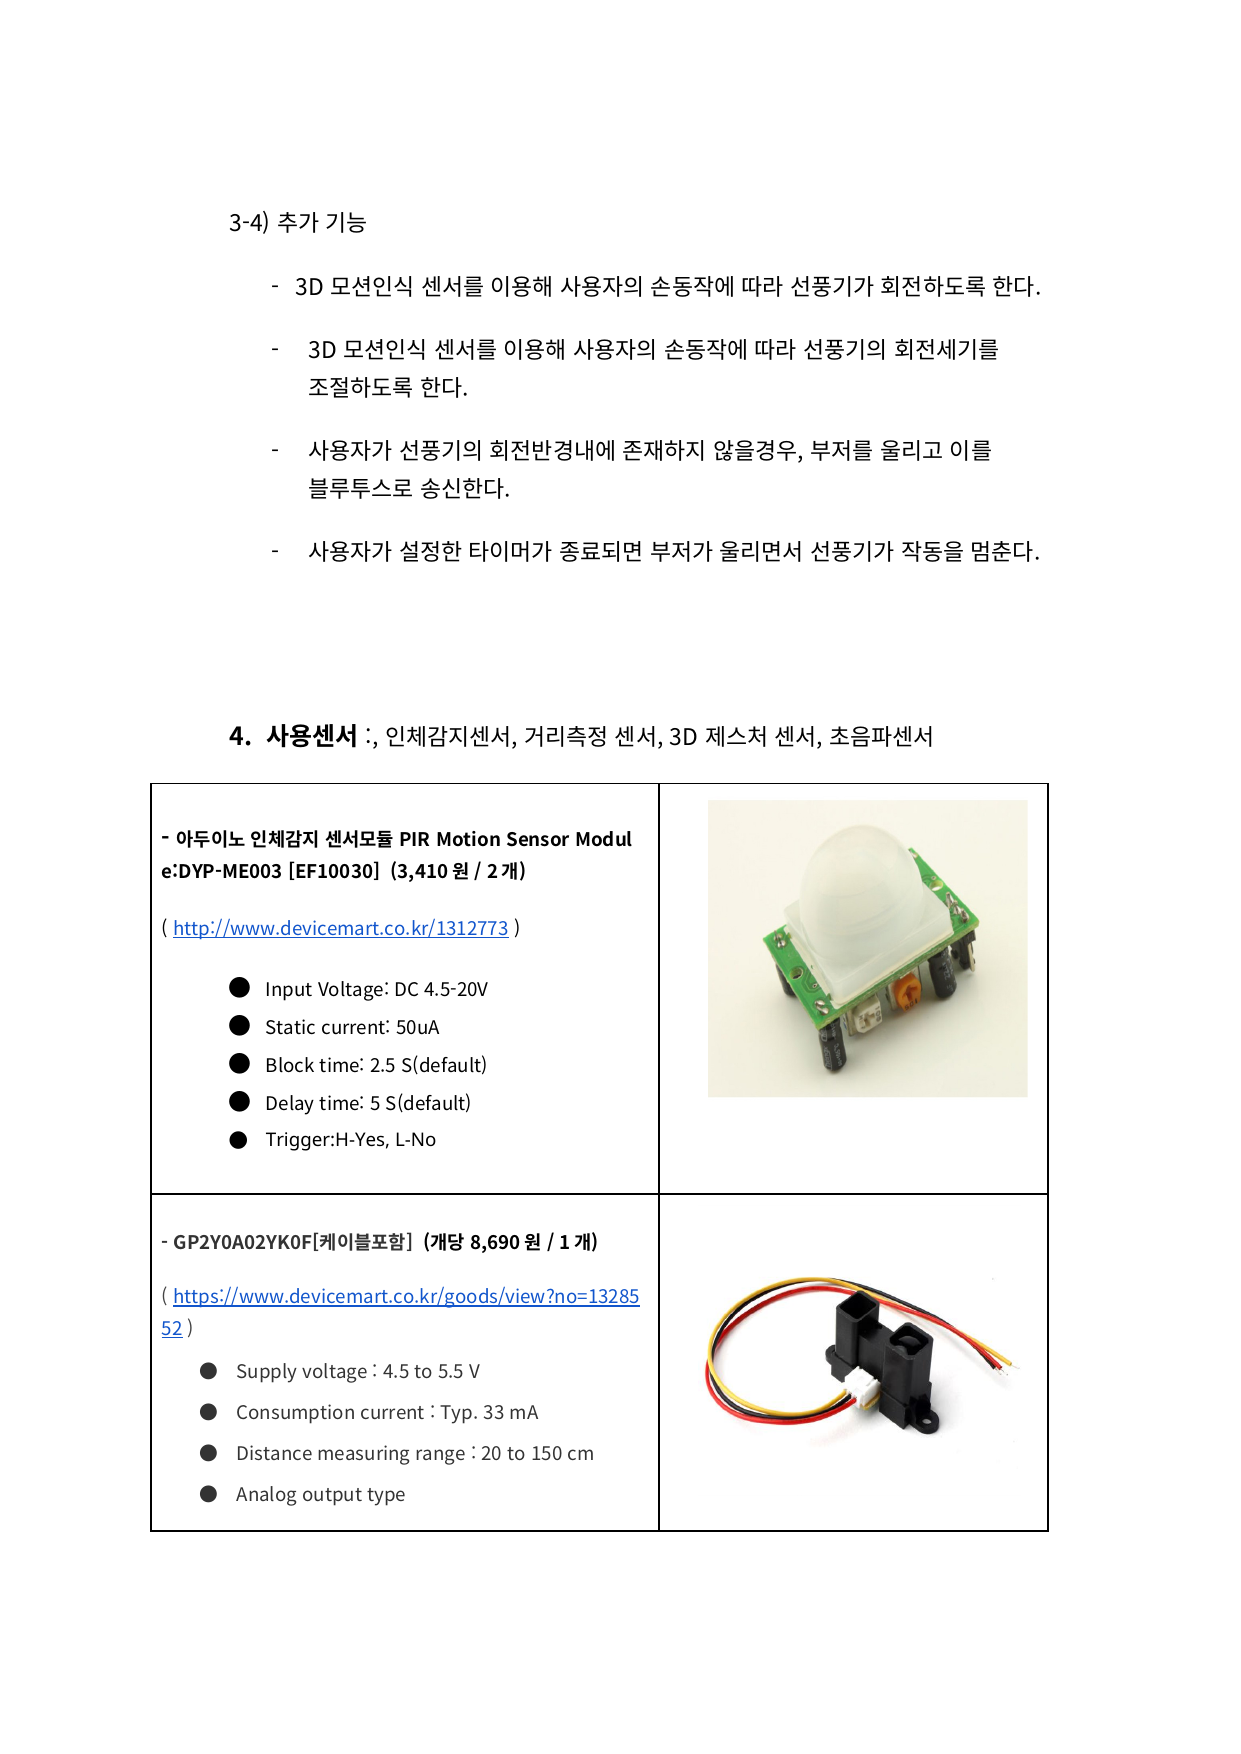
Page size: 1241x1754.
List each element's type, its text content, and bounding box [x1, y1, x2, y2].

table_header [660, 784, 1047, 1192]
table_cell [660, 1195, 1047, 1530]
text - 사용자가 선풍기의 회전반경내에 존재하지 않을경우, 부저를 울리고 이를 블루투스로 송신한다. [271, 433, 1090, 504]
text 3-4) 추가 기능 [229, 205, 1090, 238]
text - 3D 모션인식 센서를 이용해 사용자의 손동작에 따라 선풍기가 회전하도록 한다. [271, 268, 1090, 302]
picture [698, 1205, 1022, 1496]
table_header - 아두이노 인체감지 센서모듈 PIR Motion Sensor Module:DYP-ME003 [EF10030] (3,410원 / 2개) ( http://www.devicemart.co.kr/1312773 ) Input Voltage: DC 4.5-20V Static current: 50uA Block time: 2.5 S(default) Delay time: 5 S(default) Trigger:H-Yes, L-No [152, 784, 658, 1192]
table_cell - GP2Y0A02YK0F[케이블포함] (개당 8,690원 / 1개) ( https://www.devicemart.co.kr/goods/view?no=1328552 ) Supply voltage : 4.5 to 5.5 V Consumption current : Typ. 33 mA Distance measuring range : 20 to 150 cm Analog output type [152, 1195, 658, 1530]
text - 3D 모션인식 센서를 이용해 사용자의 손동작에 따라 선풍기의 회전세기를 조절하도록 한다. [271, 331, 1090, 403]
text - 사용자가 설정한 타이머가 종료되면 부저가 울리면서 선풍기가 작동을 멈춘다. [271, 534, 1090, 567]
picture [708, 794, 1028, 1102]
text 4. 사용센서 :, 인체감지센서, 거리측정 센서, 3D 제스처 센서, 초음파센서 [229, 716, 1090, 753]
